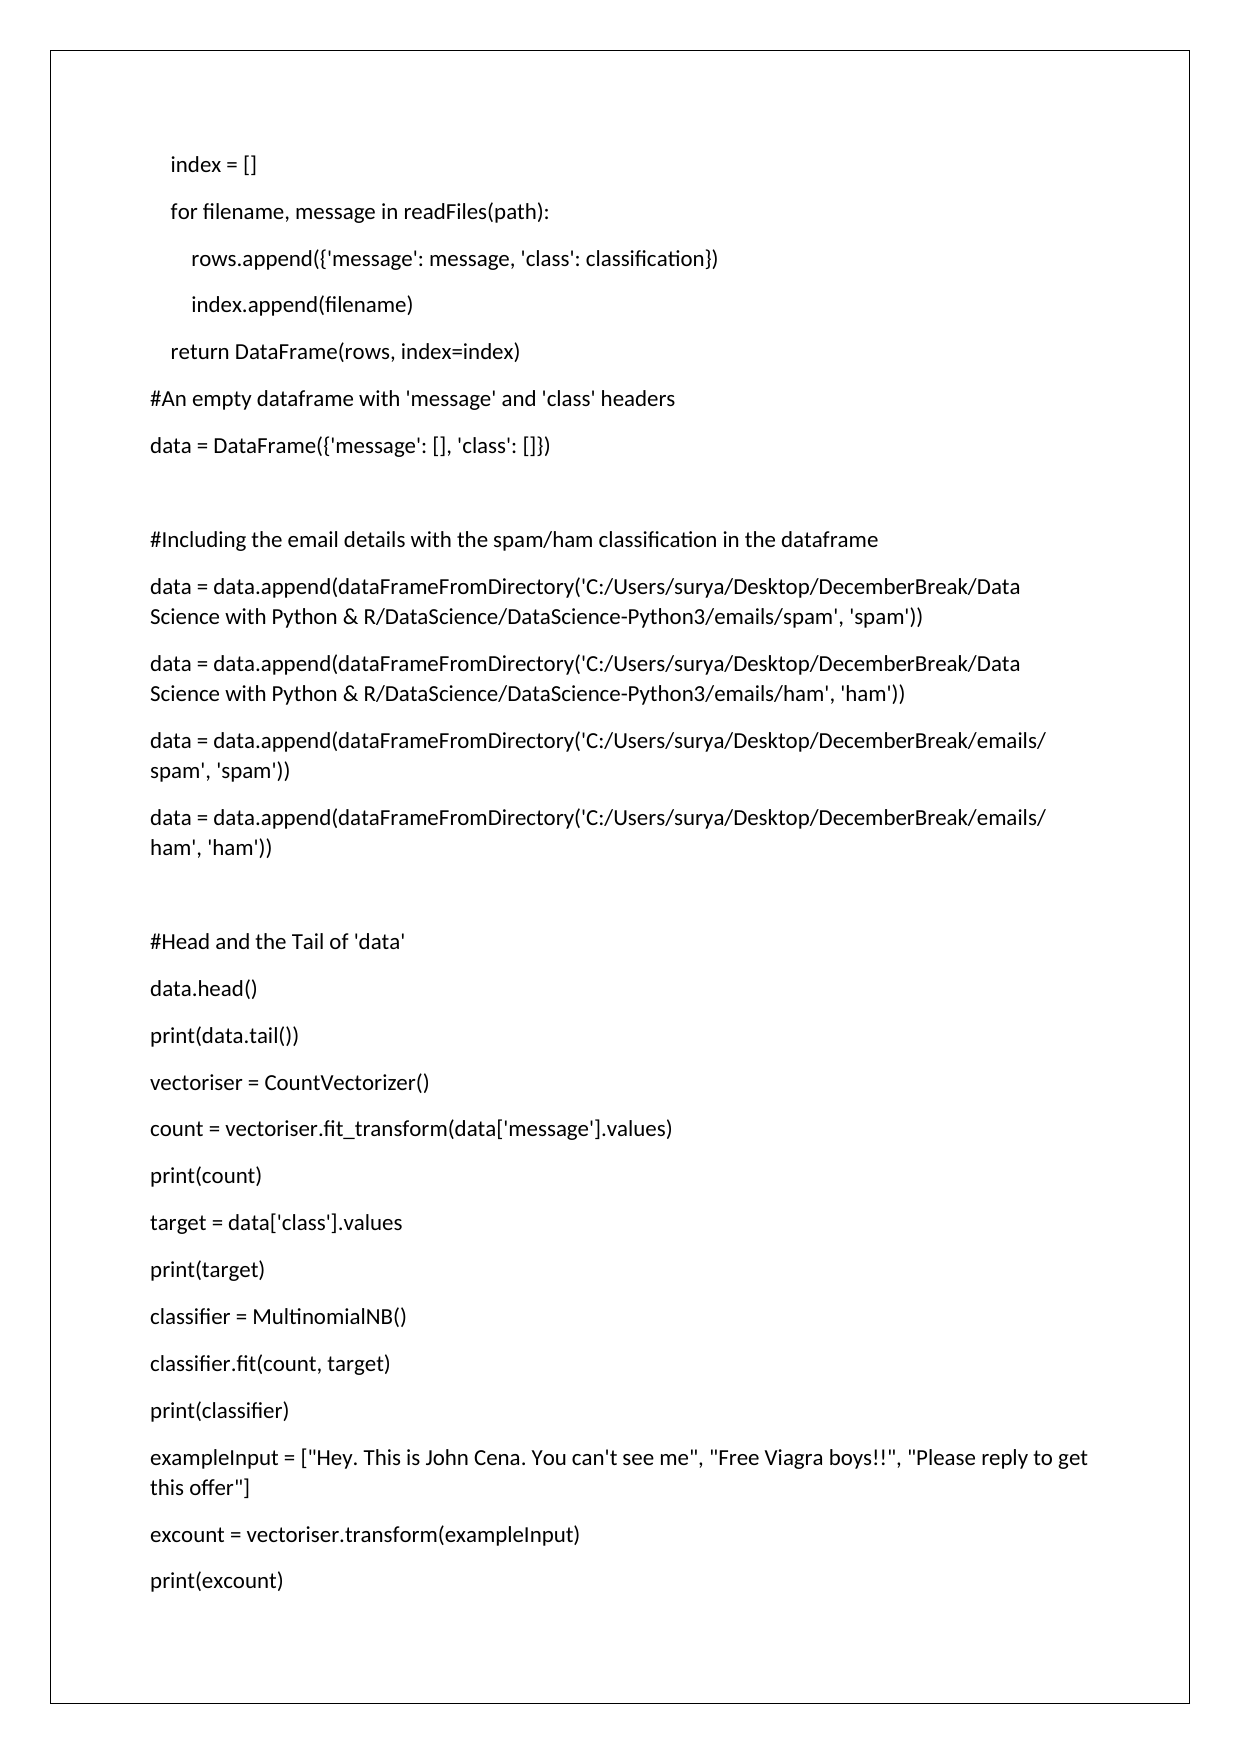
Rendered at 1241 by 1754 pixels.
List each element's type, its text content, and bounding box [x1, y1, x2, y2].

text print(data.tail()) [150, 1021, 1090, 1049]
text data = data.append(dataFrameFromDirectory('C:/Users/surya/Desktop/DecemberBreak/Data Science with Python & R/DataScience/DataScience-Python3/emails/ham', 'ham')) [150, 649, 1090, 707]
text #An empty dataframe with 'message' and 'class' headers [150, 384, 1090, 412]
text return DataFrame(rows, index=index) [150, 337, 1090, 366]
text exampleInput = ["Hey. This is John Cena. You can't see me", "Free Viagra boys!!", "Please reply to get this offer"] [150, 1443, 1090, 1501]
text print(target) [150, 1255, 1090, 1283]
text excount = vectoriser.transform(exampleInput) [150, 1520, 1090, 1548]
text classifier.fit(count, target) [150, 1349, 1090, 1377]
text classifier = MultinomialNB() [150, 1302, 1090, 1330]
text print(count) [150, 1161, 1090, 1189]
text rows.append({'message': message, 'class': classification}) [150, 244, 1090, 272]
text data = data.append(dataFrameFromDirectory('C:/Users/surya/Desktop/DecemberBreak/emails/spam', 'spam')) [150, 726, 1090, 784]
text #Head and the Tail of 'data' [150, 927, 1090, 955]
text count = vectoriser.fit_transform(data['message'].values) [150, 1114, 1090, 1143]
text target = data['class'].values [150, 1208, 1090, 1236]
text index = [] [150, 150, 1090, 178]
text index.append(filename) [150, 291, 1090, 319]
text vectoriser = CountVectorizer() [150, 1068, 1090, 1096]
text data = DataFrame({'message': [], 'class': []}) [150, 431, 1090, 459]
text print(classifier) [150, 1396, 1090, 1424]
text #Including the email details with the spam/ham classification in the dataframe [150, 525, 1090, 553]
text data.head() [150, 974, 1090, 1002]
text for filename, message in readFiles(path): [150, 197, 1090, 225]
text data = data.append(dataFrameFromDirectory('C:/Users/surya/Desktop/DecemberBreak/emails/ham', 'ham')) [150, 803, 1090, 861]
text print(excount) [150, 1567, 1090, 1595]
text data = data.append(dataFrameFromDirectory('C:/Users/surya/Desktop/DecemberBreak/Data Science with Python & R/DataScience/DataScience-Python3/emails/spam', 'spam')) [150, 572, 1090, 630]
